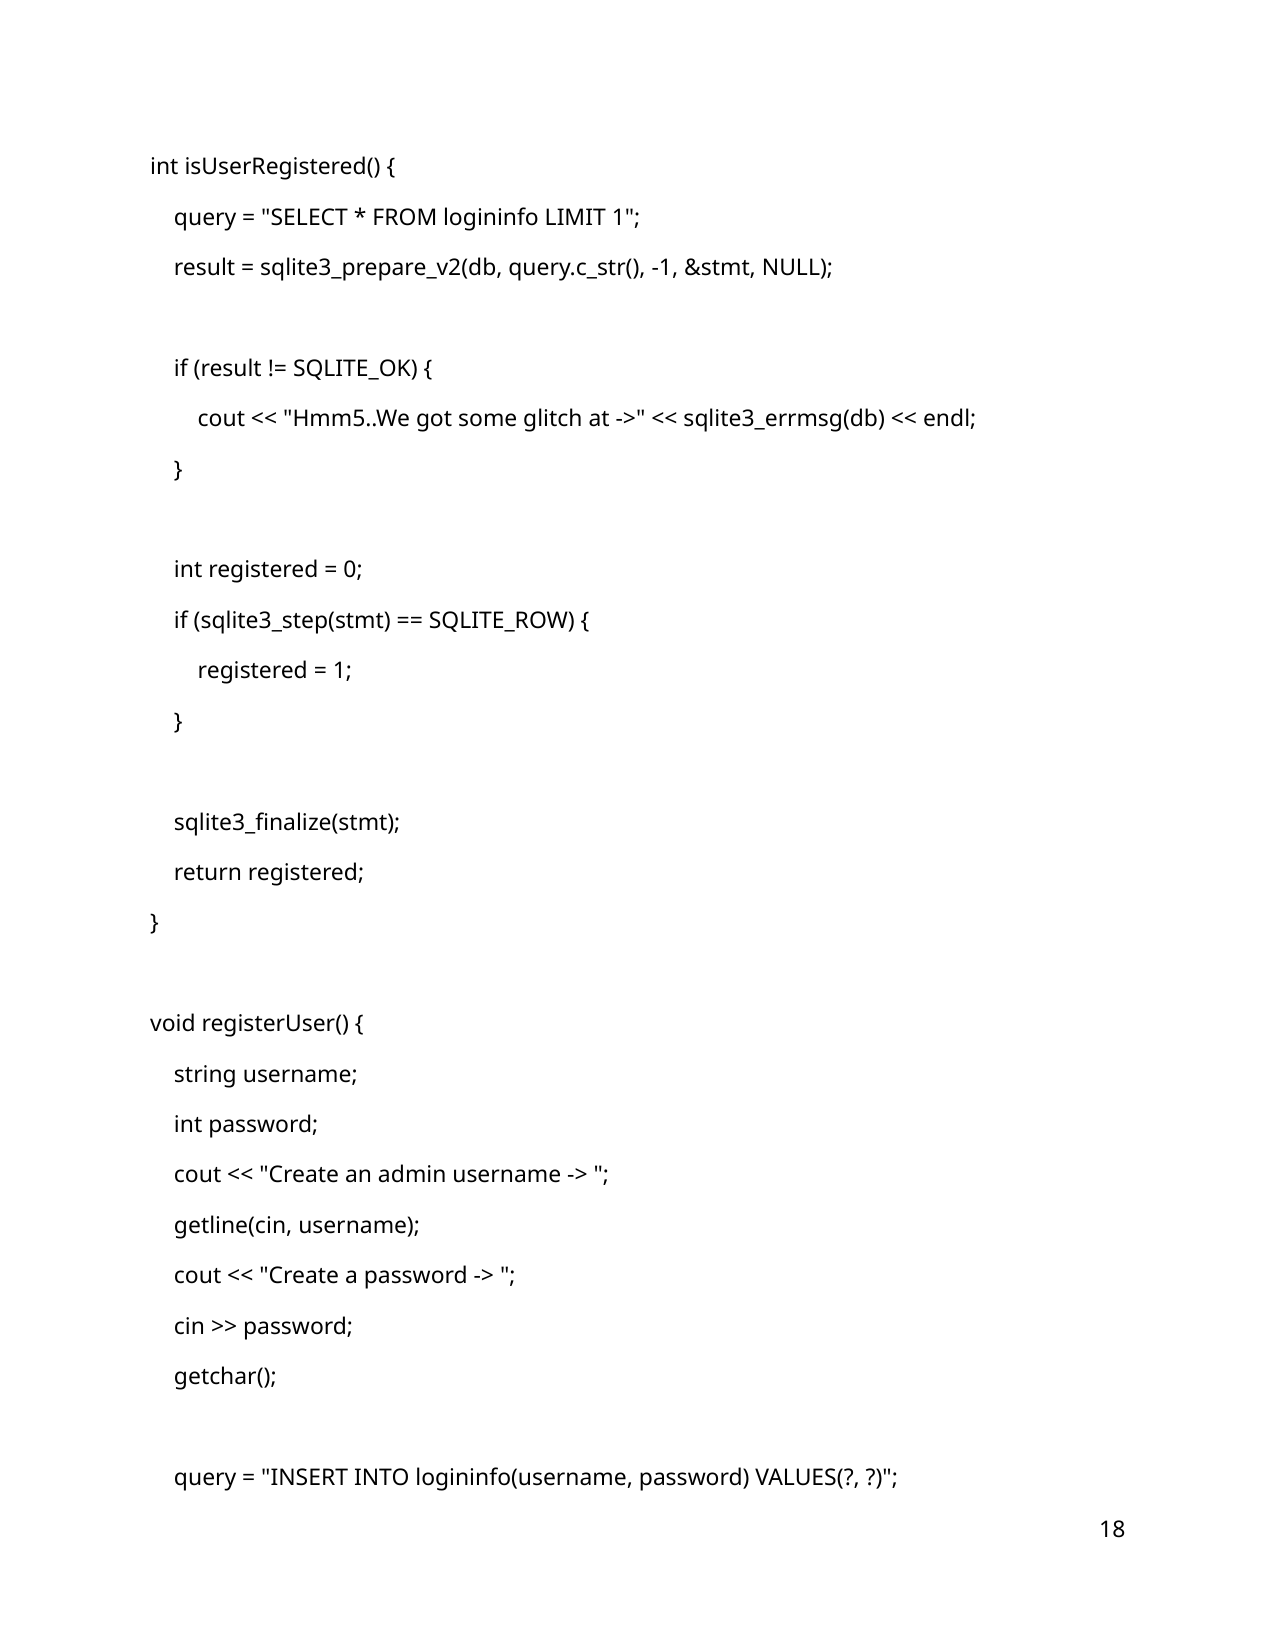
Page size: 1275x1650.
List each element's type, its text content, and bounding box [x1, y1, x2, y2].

text string username; [150, 1057, 1125, 1089]
text return registered; [150, 856, 1125, 887]
text } [150, 452, 1125, 484]
text int password; [150, 1108, 1125, 1139]
text cout << "Create an admin username -> "; [150, 1158, 1125, 1189]
text registered = 1; [150, 654, 1125, 685]
text cout << "Create a password -> "; [150, 1259, 1125, 1290]
text if (result != SQLITE_OK) { [150, 352, 1125, 383]
text int registered = 0; [150, 553, 1125, 584]
text } [150, 704, 1125, 736]
text cin >> password; [150, 1309, 1125, 1341]
text sqlite3_finalize(stmt); [150, 805, 1125, 837]
text query = "SELECT * FROM logininfo LIMIT 1"; [150, 200, 1125, 232]
text result = sqlite3_prepare_v2(db, query.c_str(), -1, &stmt, NULL); [150, 251, 1125, 282]
text void registerUser() { [150, 1007, 1125, 1038]
text cout << "Hmm5..We got some glitch at ->" << sqlite3_errmsg(db) << endl; [150, 402, 1125, 433]
text query = "INSERT INTO logininfo(username, password) VALUES(?, ?)"; [150, 1461, 1125, 1492]
text int isUserRegistered() { [150, 150, 1125, 181]
text getchar(); [150, 1360, 1125, 1391]
text } [150, 906, 1125, 937]
text if (sqlite3_step(stmt) == SQLITE_ROW) { [150, 604, 1125, 635]
text getline(cin, username); [150, 1209, 1125, 1240]
